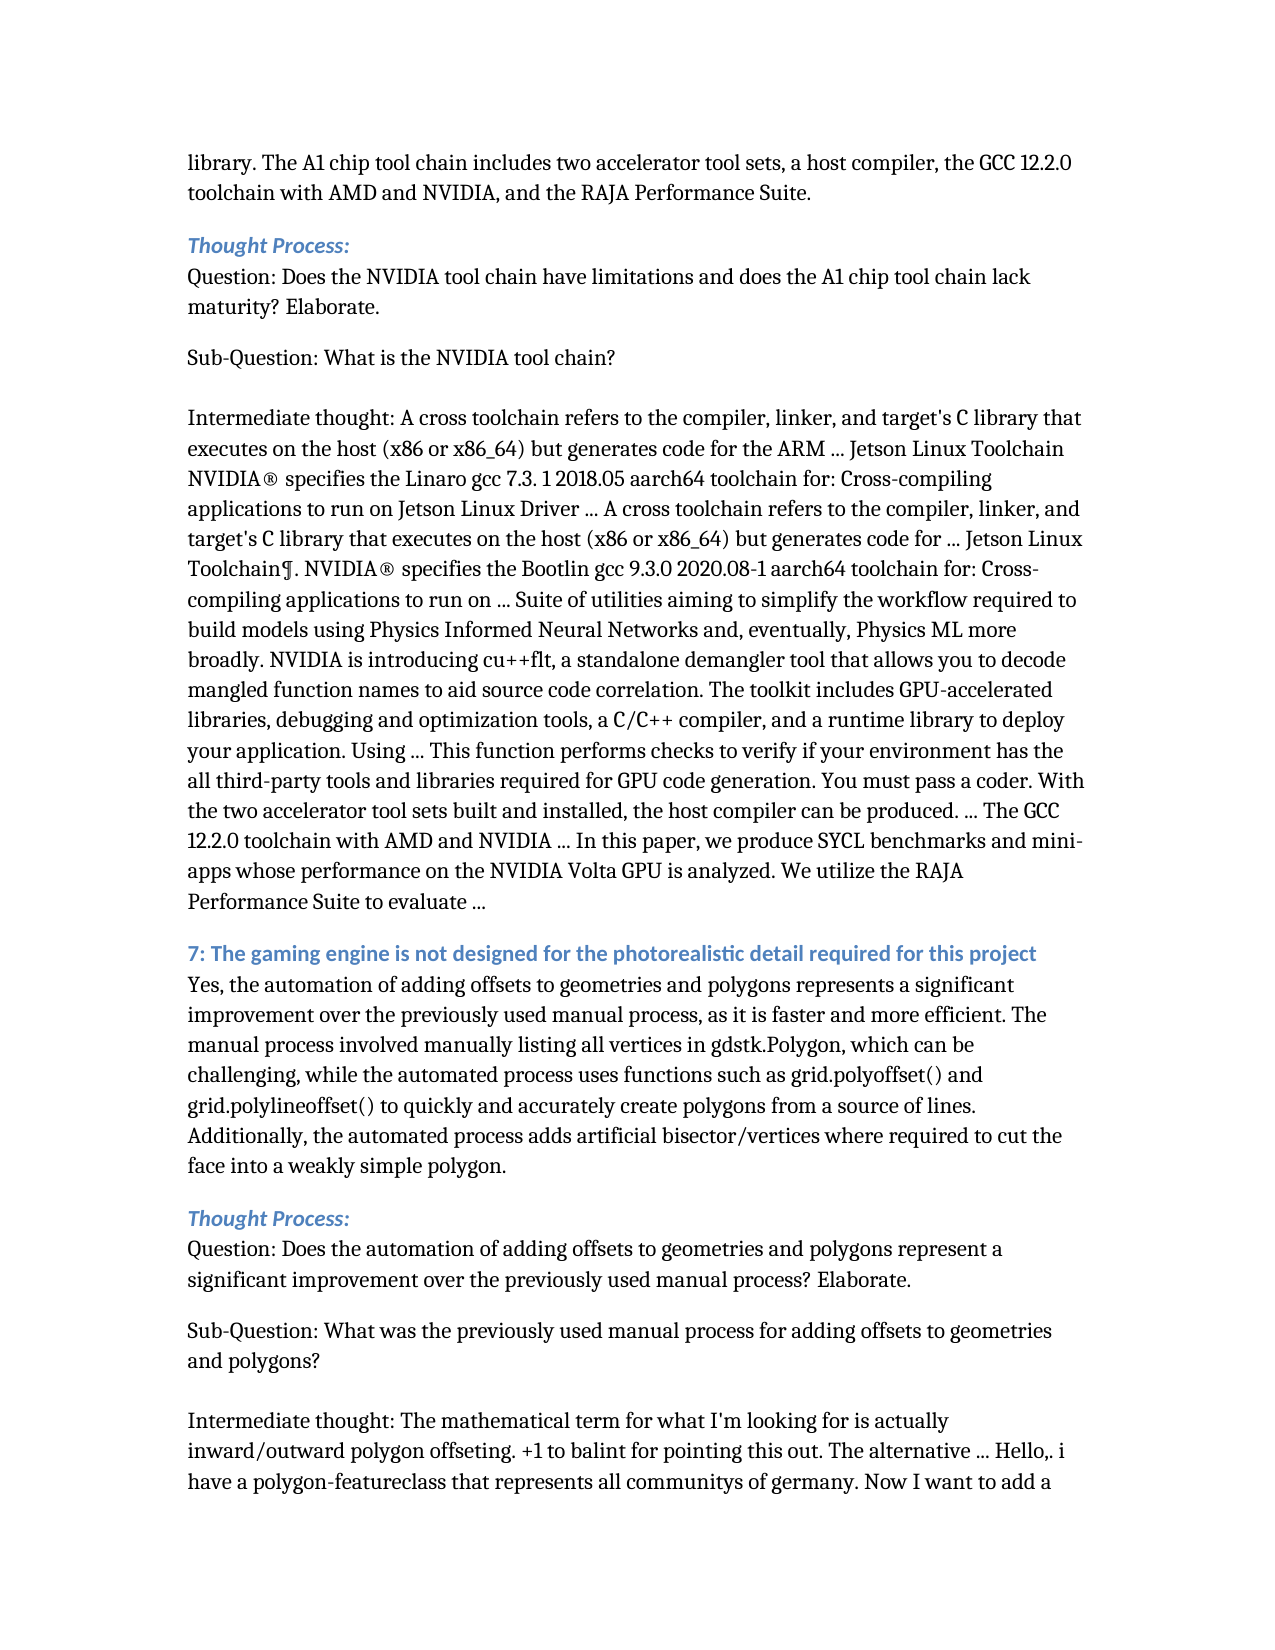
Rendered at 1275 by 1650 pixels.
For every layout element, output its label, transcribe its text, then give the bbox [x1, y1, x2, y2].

subtitle 7: The gaming engine is not designed for the photorealistic detail required for this project [187, 939, 1087, 967]
text Question: Does the automation of adding offsets to geometries and polygons represent a significant improvement over the previously used manual process? Elaborate. [187, 1236, 1087, 1293]
text Sub-Question: What is the NVIDIA tool chain? Intermediate thought: A cross toolchain refers to the compiler, linker, and target's C library that executes on the host (x86 or x86_64) but generates code for the ARM ... Jetson Linux Toolchain NVIDIA® specifies the Linaro gcc 7.3. 1 2018.05 aarch64 toolchain for: Cross-compiling applications to run on Jetson Linux Driver ... A cross toolchain refers to the compiler, linker, and target's C library that executes on the host (x86 or x86_64) but generates code for ... Jetson Linux Toolchain¶. NVIDIA® specifies the Bootlin gcc 9.3.0 2020.08-1 aarch64 toolchain for: Cross-compiling applications to run on ... Suite of utilities aiming to simplify the workflow required to build models using Physics Informed Neural Networks and, eventually, Physics ML more broadly. NVIDIA is introducing cu++flt, a standalone demangler tool that allows you to decode mangled function names to aid source code correlation. The toolkit includes GPU-accelerated libraries, debugging and optimization tools, a C/C++ compiler, and a runtime library to deploy your application. Using ... This function performs checks to verify if your environment has the all third-party tools and libraries required for GPU code generation. You must pass a coder. With the two accelerator tool sets built and installed, the host compiler can be produced. ... The GCC 12.2.0 toolchain with AMD and NVIDIA ... In this paper, we produce SYCL benchmarks and mini-apps whose performance on the NVIDIA Volta GPU is analyzed. We utilize the RAJA Performance Suite to evaluate ... [187, 345, 1087, 915]
subtitle Thought Process: [187, 1204, 1087, 1232]
subtitle Thought Process: [187, 231, 1087, 259]
text Question: Does the NVIDIA tool chain have limitations and does the A1 chip tool chain lack maturity? Elaborate. [187, 263, 1087, 320]
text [187, 1317, 1087, 1495]
text Yes, the automation of adding offsets to geometries and polygons represents a significant improvement over the previously used manual process, as it is faster and more efficient. The manual process involved manually listing all vertices in gdstk.Polygon, which can be challenging, while the automated process uses functions such as grid.polyoffset() and grid.polylineoffset() to quickly and accurately create polygons from a source of lines. Additionally, the automated process adds artificial bisector/vertices where required to cut the face into a weakly simple polygon. [187, 972, 1087, 1179]
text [187, 150, 1087, 207]
